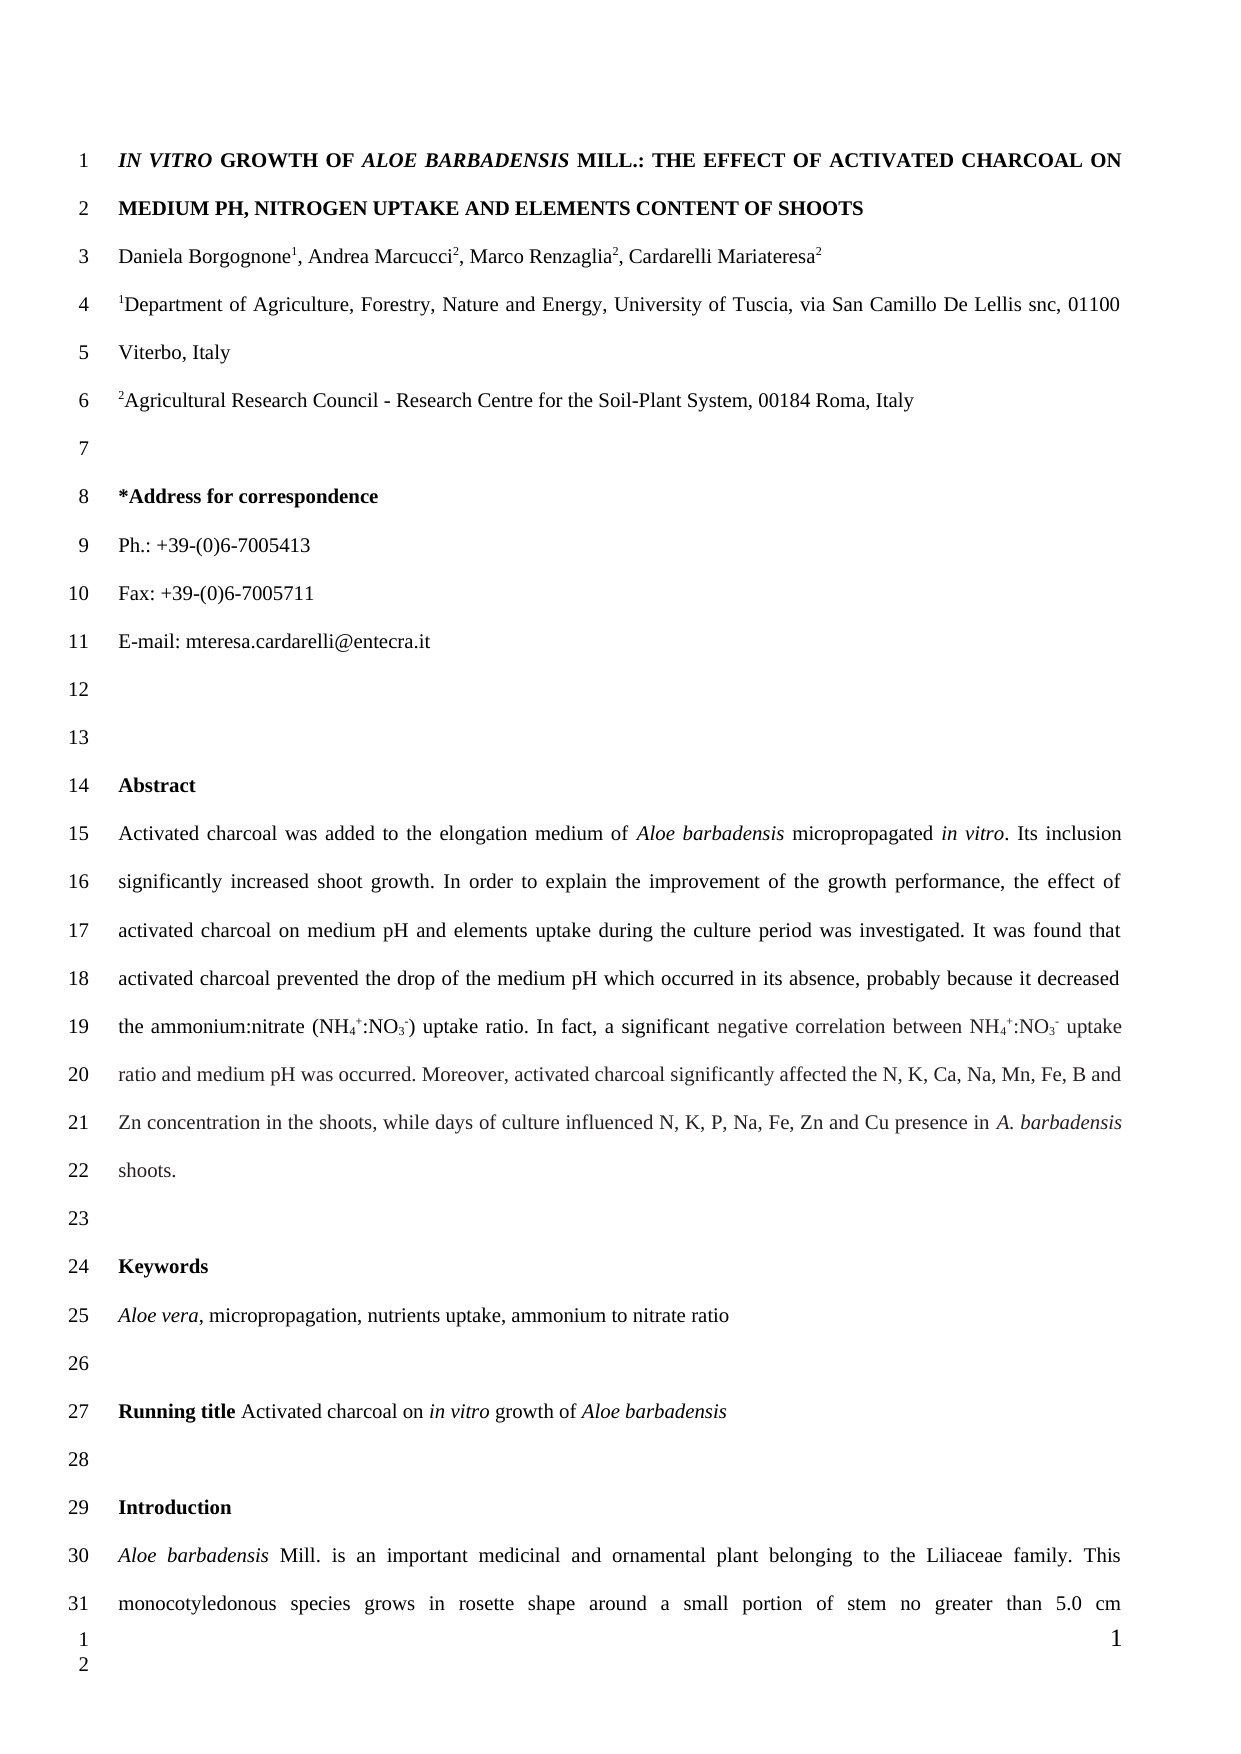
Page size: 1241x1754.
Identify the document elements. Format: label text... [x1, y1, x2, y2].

text Activated charcoal was added to the elongation medium of Aloe barbadensis micropropagated in vitro. Its inclusion significantly increased shoot growth. In order to explain the improvement of the growth performance, the effect of activated charcoal on medium pH and elements uptake during the culture period was investigated. It was found that activated charcoal prevented the drop of the medium pH which occurred in its absence, probably because it decreased the ammonium:nitrate (NH4+:NO3-) uptake ratio. In fact, a significant negative correlation between NH4+:NO3- uptake ratio and medium pH was occurred. Moreover, activated charcoal significantly affected the N, K, Ca, Na, Mn, Fe, B and Zn concentration in the shoots, while days of culture influenced N, K, P, Na, Fe, Zn and Cu presence in A. barbadensis shoots. [118, 821, 1122, 1182]
text IN VITRO GROWTH OF ALOE BARBADENSIS MILL.: THE EFFECT OF ACTIVATED CHARCOAL ON MEDIUM PH, NITROGEN UPTAKE AND ELEMENTS CONTENT OF SHOOTS [118, 148, 1122, 220]
subtitle *Address for correspondence [118, 484, 1122, 508]
text Daniela Borgognone1, Andrea Marcucci2, Marco Renzaglia2, Cardarelli Mariateresa2 [118, 244, 1122, 268]
text E-mail: mteresa.cardarelli@entecra.it [118, 629, 1122, 653]
text Ph.: +39-(0)6-7005413 [118, 533, 1122, 557]
text 1Department of Agriculture, Forestry, Nature and Energy, University of Tuscia, via San Camillo De Lellis snc, 01100 Viterbo, Italy [118, 292, 1122, 364]
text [118, 1543, 1122, 1615]
text Introduction [118, 1495, 1122, 1519]
text Aloe vera, micropropagation, nutrients uptake, ammonium to nitrate ratio [118, 1303, 1122, 1327]
text Keywords [118, 1254, 1122, 1278]
text 2Agricultural Research Council - Research Centre for the Soil-Plant System, 00184 Roma, Italy [118, 388, 1122, 412]
text Abstract [118, 773, 1122, 797]
text Running title Activated charcoal on in vitro growth of Aloe barbadensis [118, 1399, 1122, 1423]
text Fax: +39-(0)6-7005711 [118, 581, 1122, 605]
